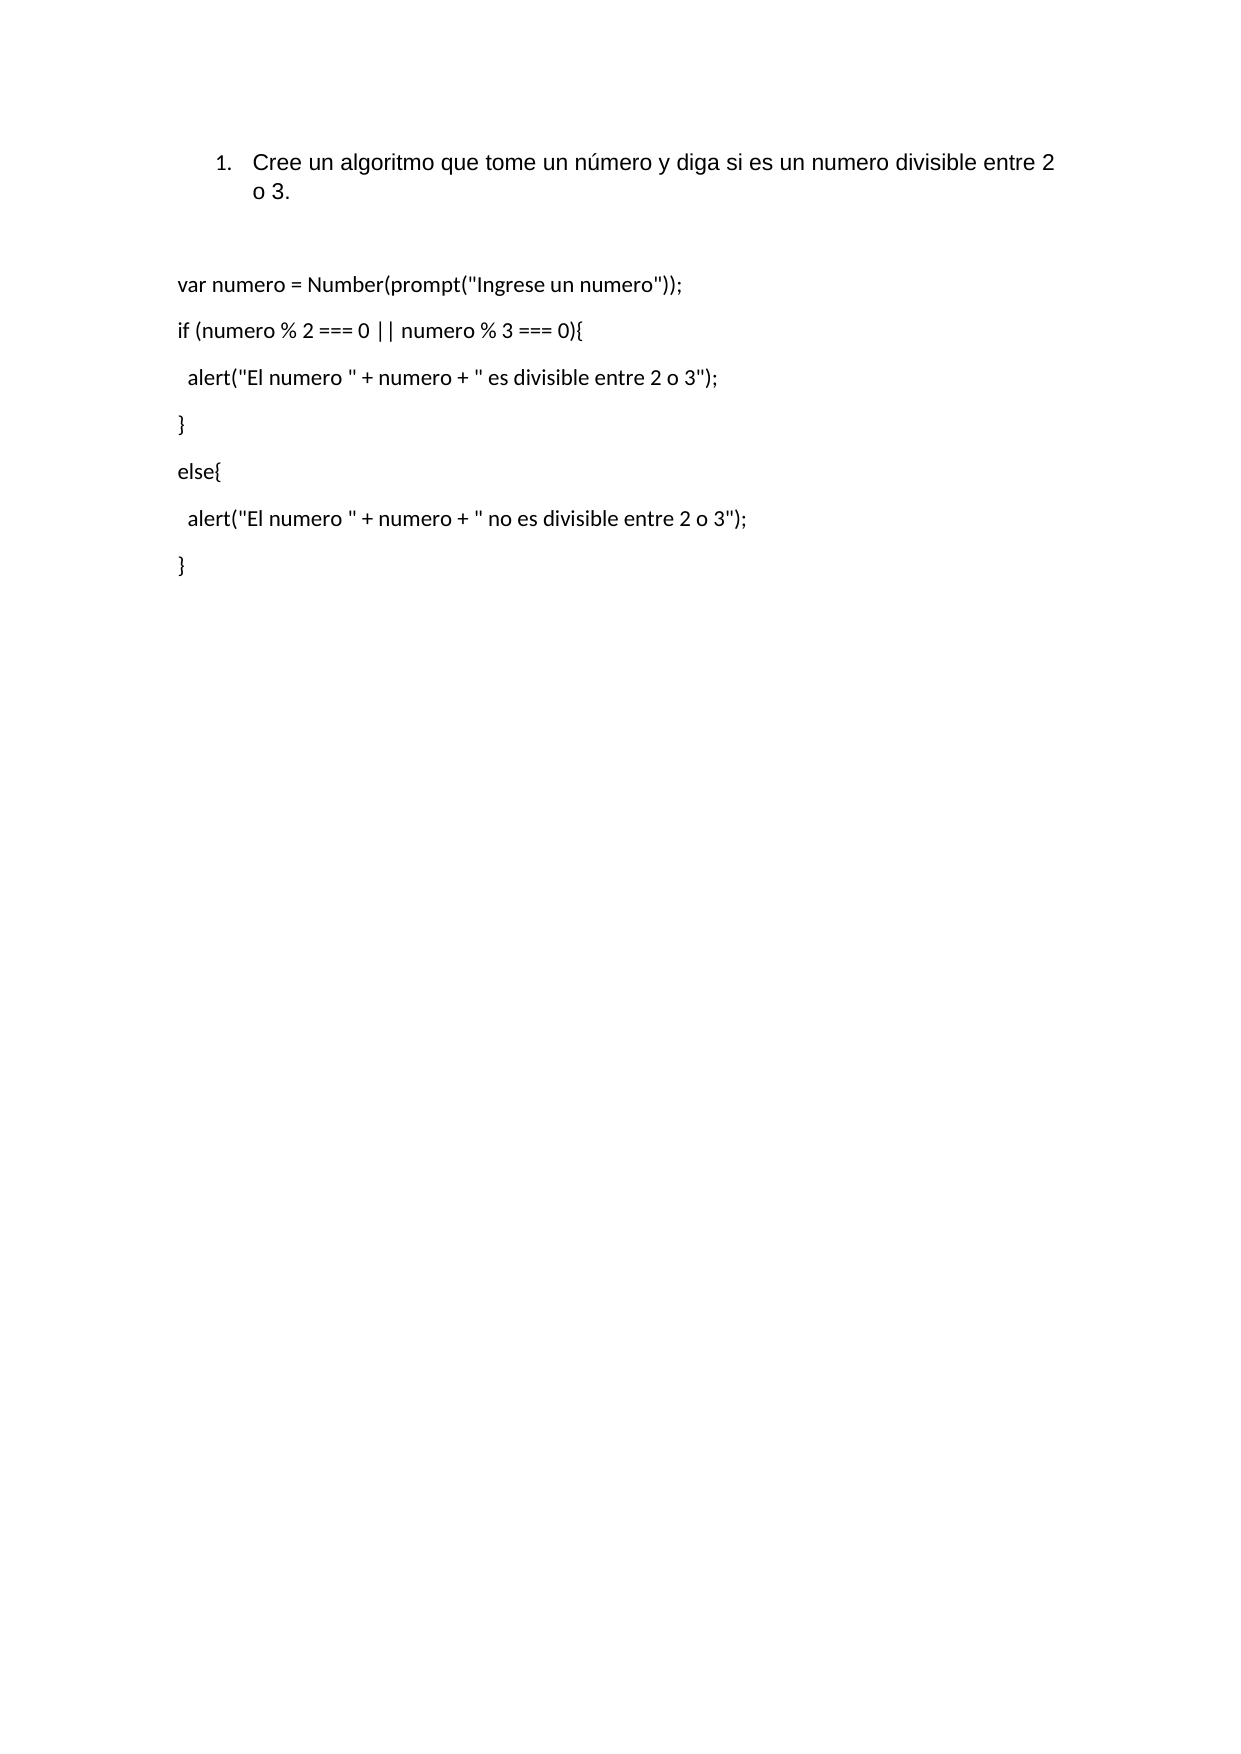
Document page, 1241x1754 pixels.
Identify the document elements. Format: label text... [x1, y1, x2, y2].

text if (numero % 2 === 0 || numero % 3 === 0){ [177, 317, 1063, 344]
text } [177, 551, 1063, 579]
text alert("El numero " + numero + " es divisible entre 2 o 3"); [177, 363, 1063, 391]
list Cree un algoritmo que tome un número y diga si es un numero divisible entre 2 o 3. [215, 148, 1063, 204]
text } [177, 410, 1063, 438]
text else{ [177, 457, 1063, 485]
text alert("El numero " + numero + " no es divisible entre 2 o 3"); [177, 504, 1063, 532]
text var numero = Number(prompt("Ingrese un numero")); [177, 270, 1063, 298]
